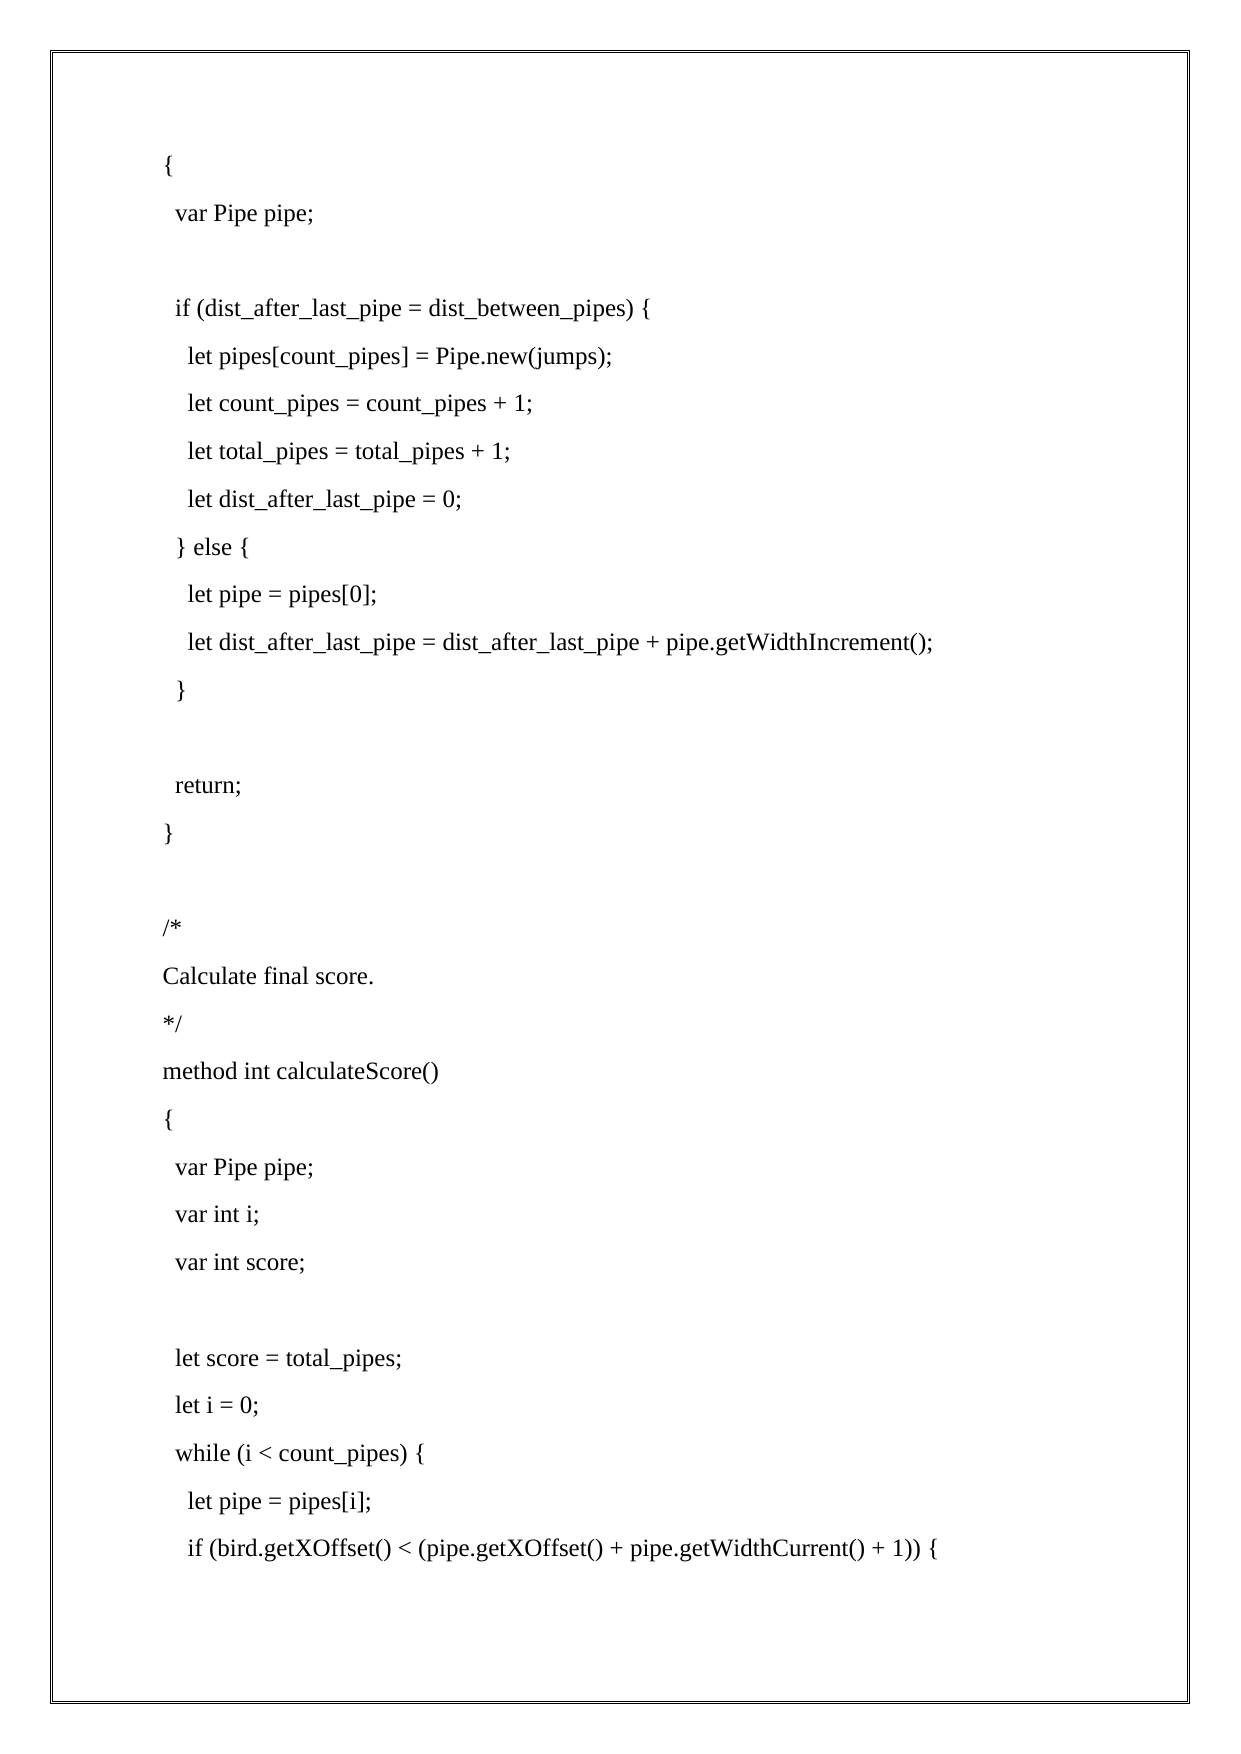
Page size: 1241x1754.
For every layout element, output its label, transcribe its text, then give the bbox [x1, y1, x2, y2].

text method int calculateScore() [150, 1056, 1090, 1085]
text let pipe = pipes[0]; [150, 579, 1090, 608]
text var Pipe pipe; [150, 198, 1090, 226]
text let dist_after_last_pipe = 0; [150, 484, 1090, 513]
text let count_pipes = count_pipes + 1; [150, 388, 1090, 417]
text } [150, 675, 1090, 703]
text let score = total_pipes; [150, 1343, 1090, 1371]
text /* [150, 913, 1090, 942]
text { [150, 1104, 1090, 1133]
text return; [150, 770, 1090, 799]
text if (bird.getXOffset() < (pipe.getXOffset() + pipe.getWidthCurrent() + 1)) { [150, 1533, 1090, 1562]
text Calculate final score. [150, 961, 1090, 990]
text let pipe = pipes[i]; [150, 1486, 1090, 1514]
text var int score; [150, 1247, 1090, 1276]
text let pipes[count_pipes] = Pipe.new(jumps); [150, 341, 1090, 369]
text } else { [150, 532, 1090, 560]
text if (dist_after_last_pipe = dist_between_pipes) { [150, 293, 1090, 322]
text */ [150, 1009, 1090, 1037]
text { [150, 150, 1090, 179]
text let i = 0; [150, 1390, 1090, 1419]
text var Pipe pipe; [150, 1152, 1090, 1181]
text let dist_after_last_pipe = dist_after_last_pipe + pipe.getWidthIncrement(); [150, 627, 1090, 656]
text while (i < count_pipes) { [150, 1438, 1090, 1467]
text } [150, 818, 1090, 847]
text var int i; [150, 1199, 1090, 1228]
text let total_pipes = total_pipes + 1; [150, 436, 1090, 465]
